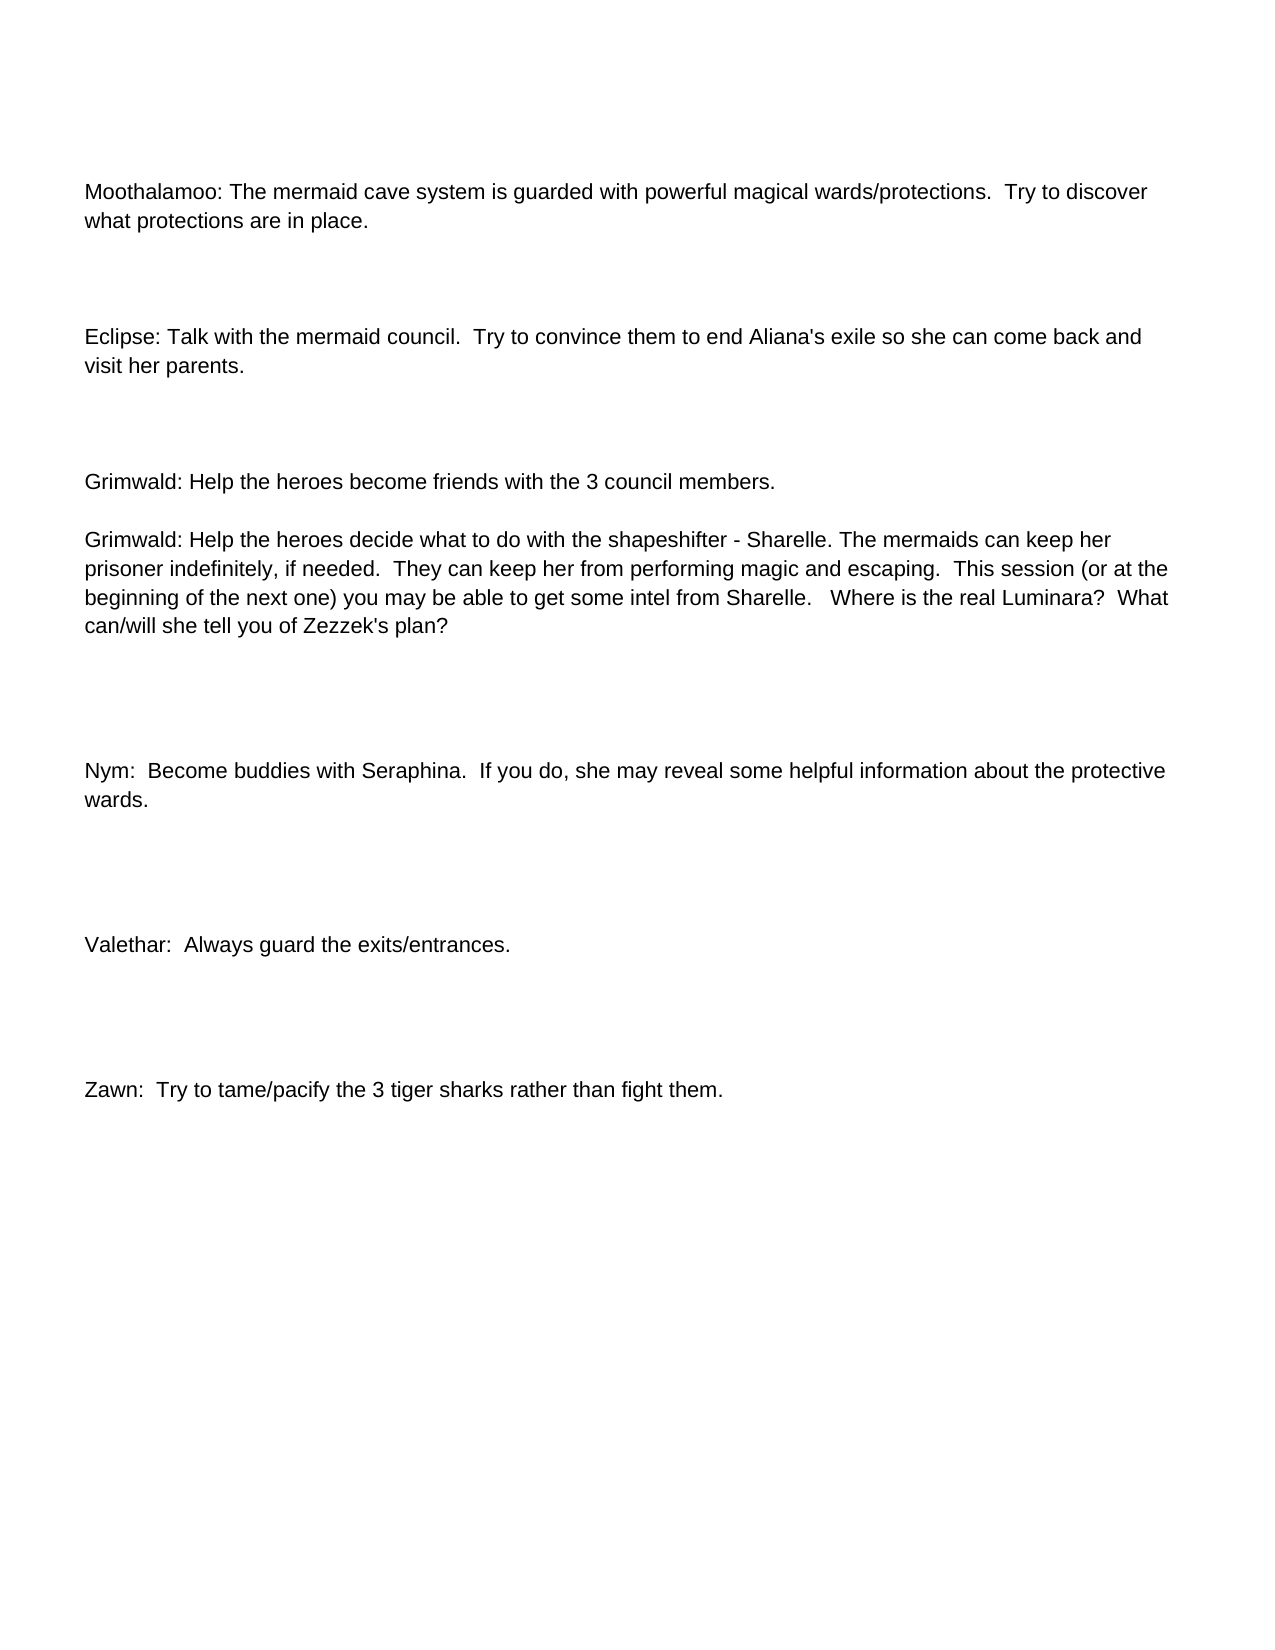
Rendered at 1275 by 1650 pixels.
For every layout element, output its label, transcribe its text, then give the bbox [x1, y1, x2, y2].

text Valethar: Always guard the exits/entrances. [84, 932, 1172, 957]
text Grimwald: Help the heroes decide what to do with the shapeshifter - Sharelle. The mermaids can keep her prisoner indefinitely, if needed. They can keep her from performing magic and escaping. This session (or at the beginning of the next one) you may be able to get some intel from Sharelle. Where is the real Luminara? What can/will she tell you of Zezzek's plan? [84, 526, 1172, 638]
text Moothalamoo: The mermaid cave system is guarded with powerful magical wards/protections. Try to discover what protections are in place. [84, 179, 1172, 233]
text Zawn: Try to tame/pacify the 3 tiger sharks rather than fight them. [84, 1077, 1172, 1102]
text Eclipse: Talk with the mermaid council. Try to convince them to end Aliana's exile so she can come back and visit her parents. [84, 324, 1172, 378]
text Grimwald: Help the heroes become friends with the 3 council members. [84, 468, 1172, 494]
text Nym: Become buddies with Seraphina. If you do, she may reveal some helpful information about the protective wards. [84, 758, 1172, 812]
